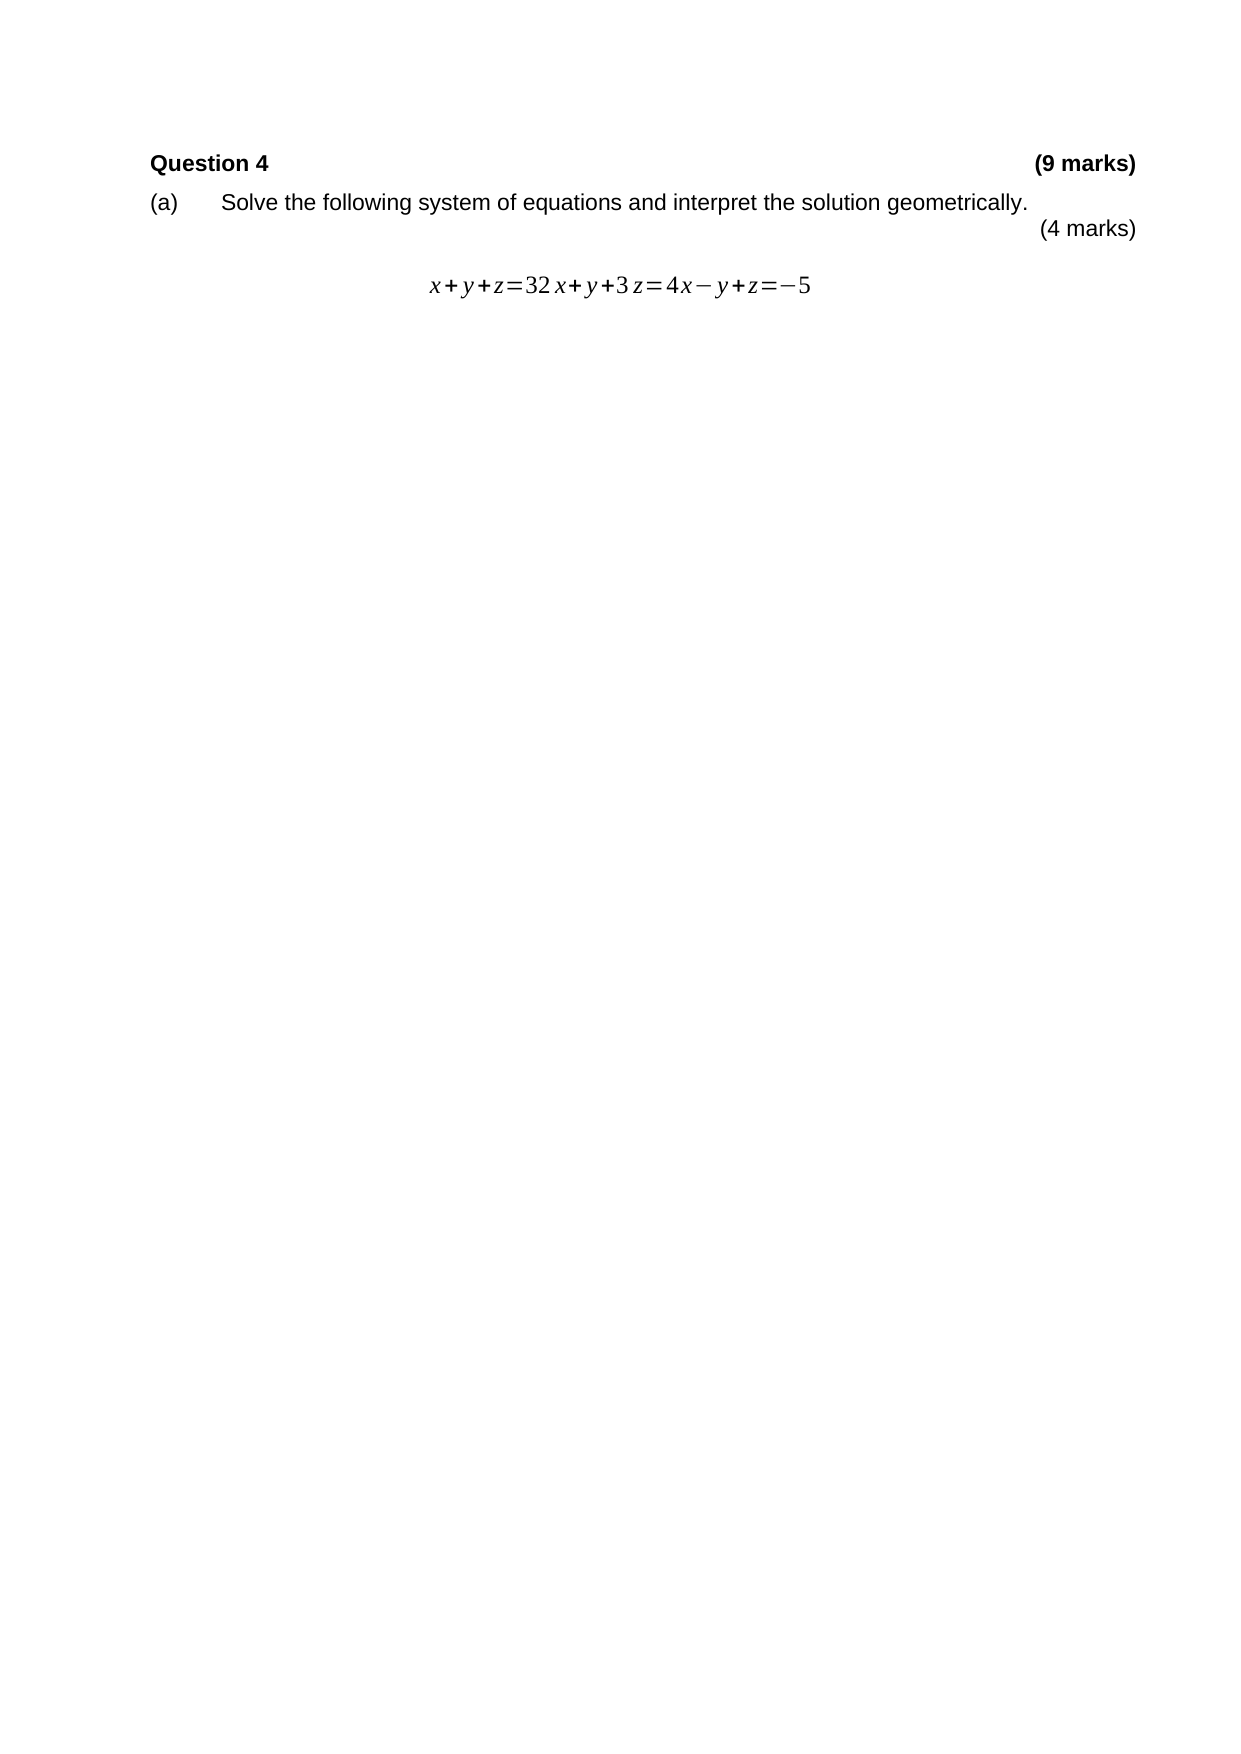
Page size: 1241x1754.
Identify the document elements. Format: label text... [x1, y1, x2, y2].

text (4 marks) [150, 215, 1090, 242]
text (a) Solve the following system of equations and interpret the solution geometrically. [150, 189, 1090, 215]
text Question 4 (9 marks) [150, 150, 1090, 176]
